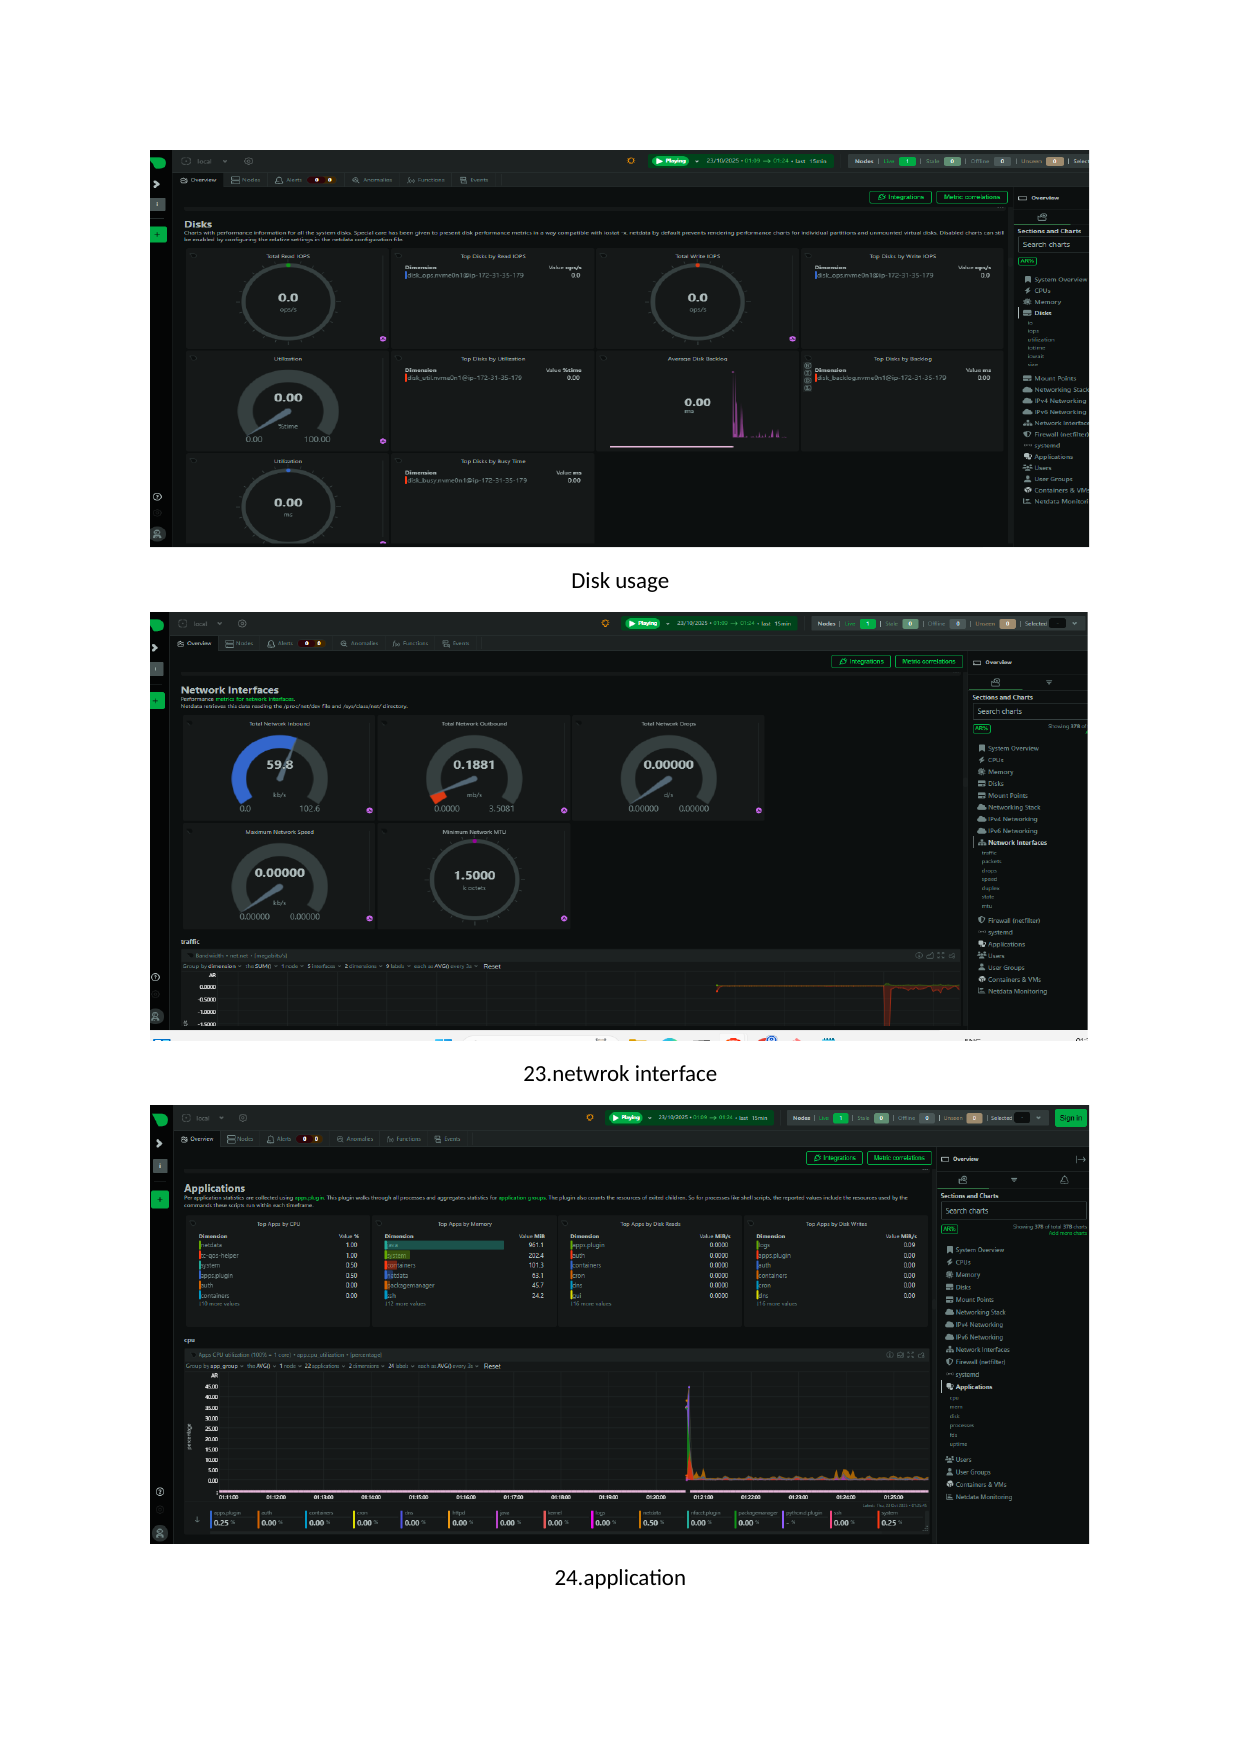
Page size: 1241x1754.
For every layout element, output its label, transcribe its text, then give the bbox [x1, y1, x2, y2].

picture [150, 1105, 1090, 1544]
text 23.netwrok interface [150, 1059, 1090, 1087]
text 24.application [150, 1563, 1090, 1591]
picture [150, 150, 1090, 548]
picture [150, 612, 1088, 1041]
text Disk usage [150, 566, 1090, 594]
